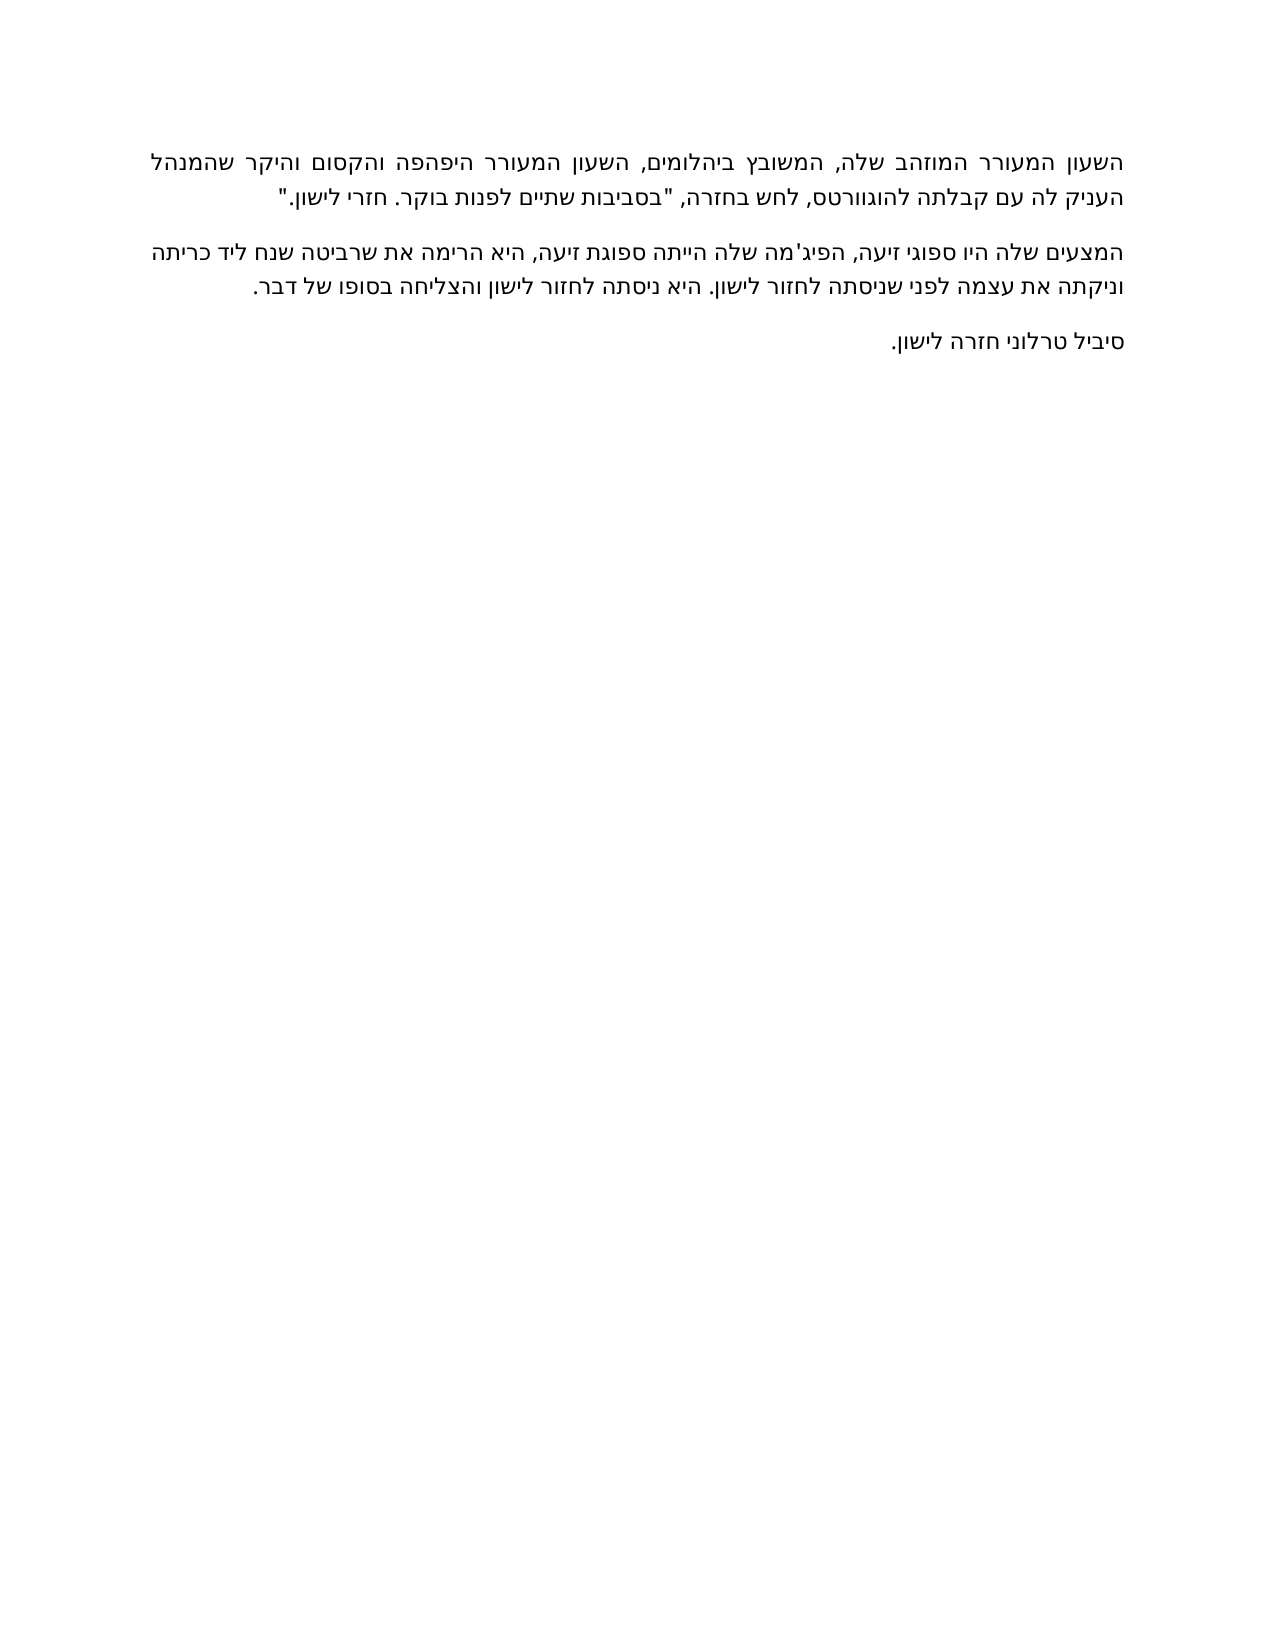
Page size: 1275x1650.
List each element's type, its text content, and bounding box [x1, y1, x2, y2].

text המצעים שלה היו ספוגי זיעה, הפיג'מה שלה הייתה ספוגת זיעה, היא הרימה את שרביטה שנח ליד כריתה וניקתה את עצמה לפני שניסתה לחזור לישון. היא ניסתה לחזור לישון והצליחה בסופו של דבר. [150, 239, 1125, 304]
text השעון המעורר המוזהב שלה, המשובץ ביהלומים, השעון המעורר היפהפה והקסום והיקר שהמנהל העניק לה עם קבלתה להוגוורטס, לחש בחזרה, "בסביבות שתיים לפנות בוקר. חזרי לישון." [150, 150, 1125, 214]
text סיביל טרלוני חזרה לישון. [150, 329, 1125, 359]
